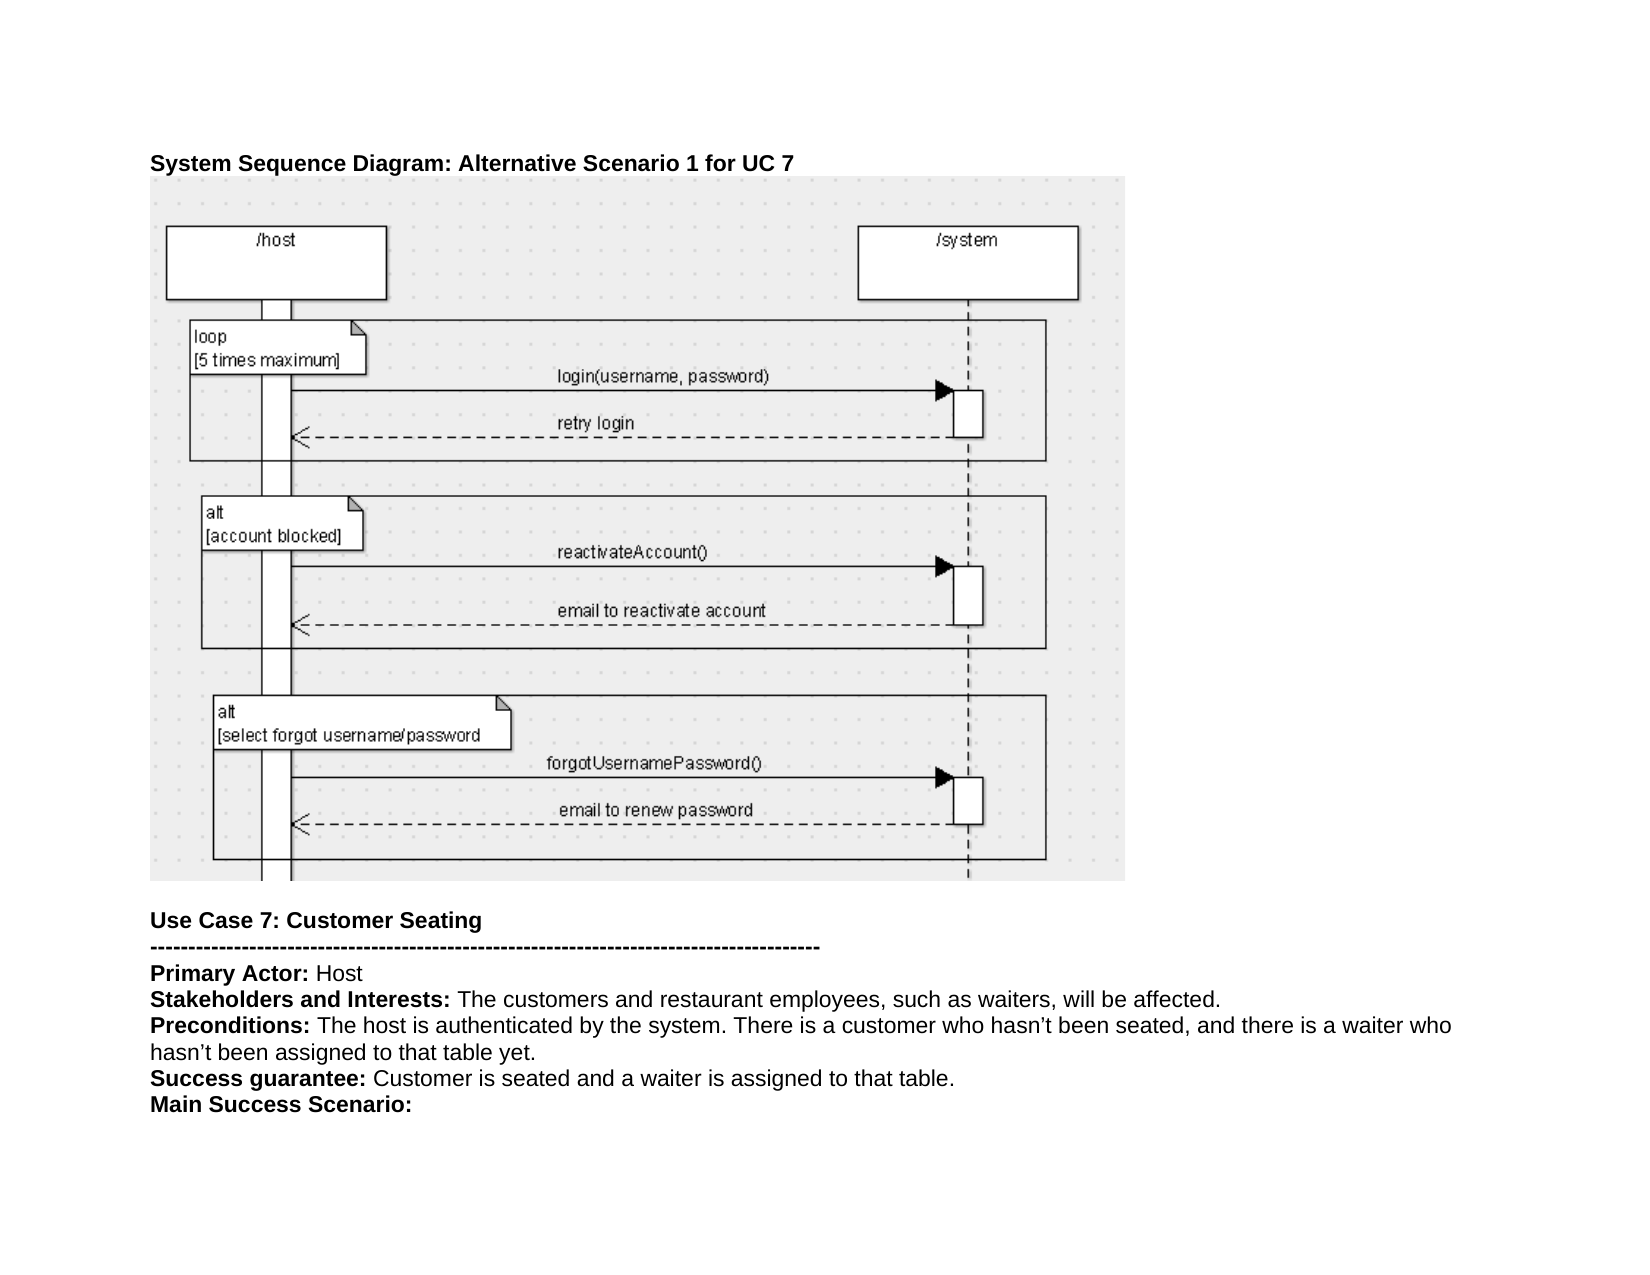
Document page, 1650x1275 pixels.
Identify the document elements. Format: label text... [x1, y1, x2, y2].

text Use Case 7: Customer Seating [150, 907, 1500, 933]
text Main Success Scenario: [150, 1091, 1500, 1118]
text Primary Actor: Host [150, 960, 1500, 986]
text Preconditions: The host is authenticated by the system. There is a customer who hasn’t been seated, and there is a waiter who hasn’t been assigned to that table yet. [150, 1012, 1500, 1065]
picture [150, 176, 1125, 881]
text Stakeholders and Interests: The customers and restaurant employees, such as waiters, will be affected. [150, 986, 1500, 1012]
text Success guarantee: Customer is seated and a waiter is assigned to that table. [150, 1065, 1500, 1091]
text ---------------------------------------------------------------------------------------- [150, 933, 1500, 960]
